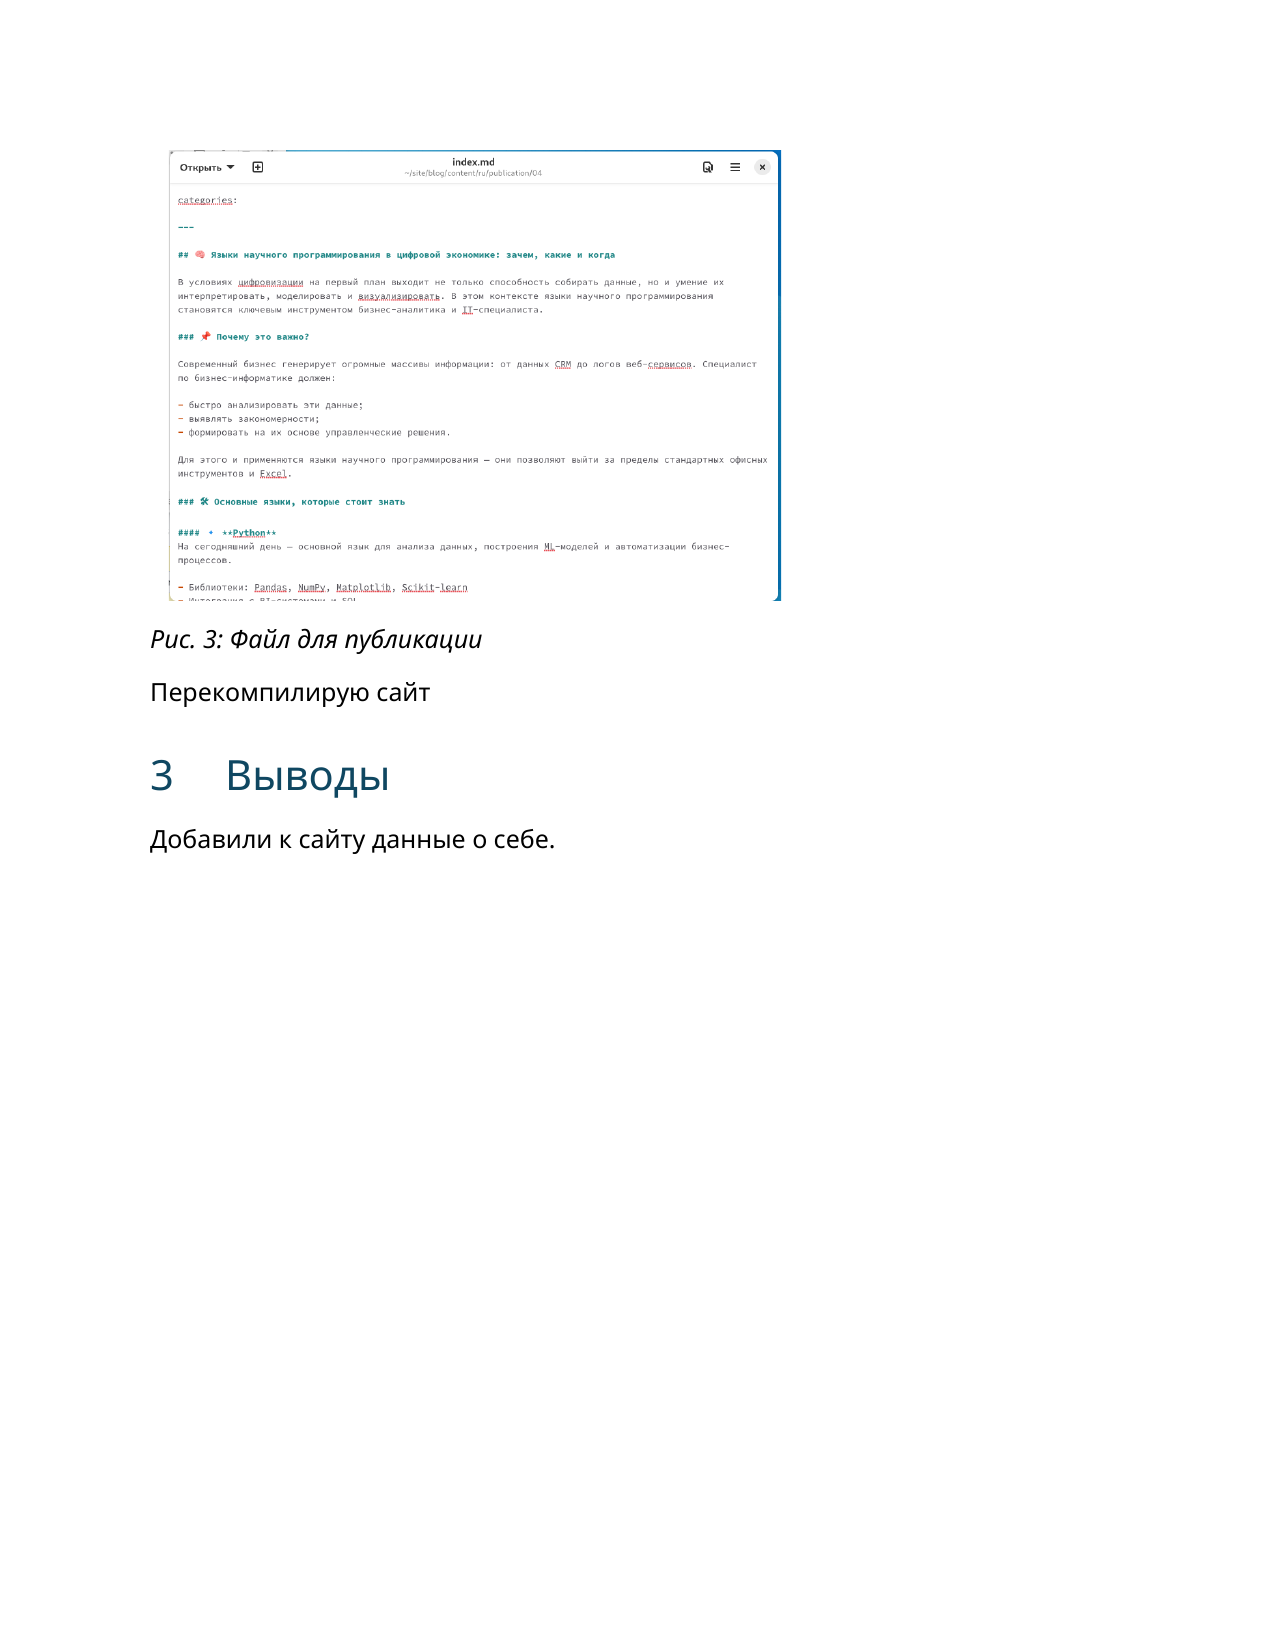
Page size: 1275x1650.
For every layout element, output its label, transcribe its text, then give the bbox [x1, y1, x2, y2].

subtitle 3 Выводы [150, 746, 1125, 803]
text Перекомпилирую сайт [150, 675, 1125, 709]
text Рис. 3: Файл для публикации [150, 622, 1125, 656]
picture [168, 150, 782, 601]
text Добавили к сайту данные о себе. [150, 822, 1125, 856]
